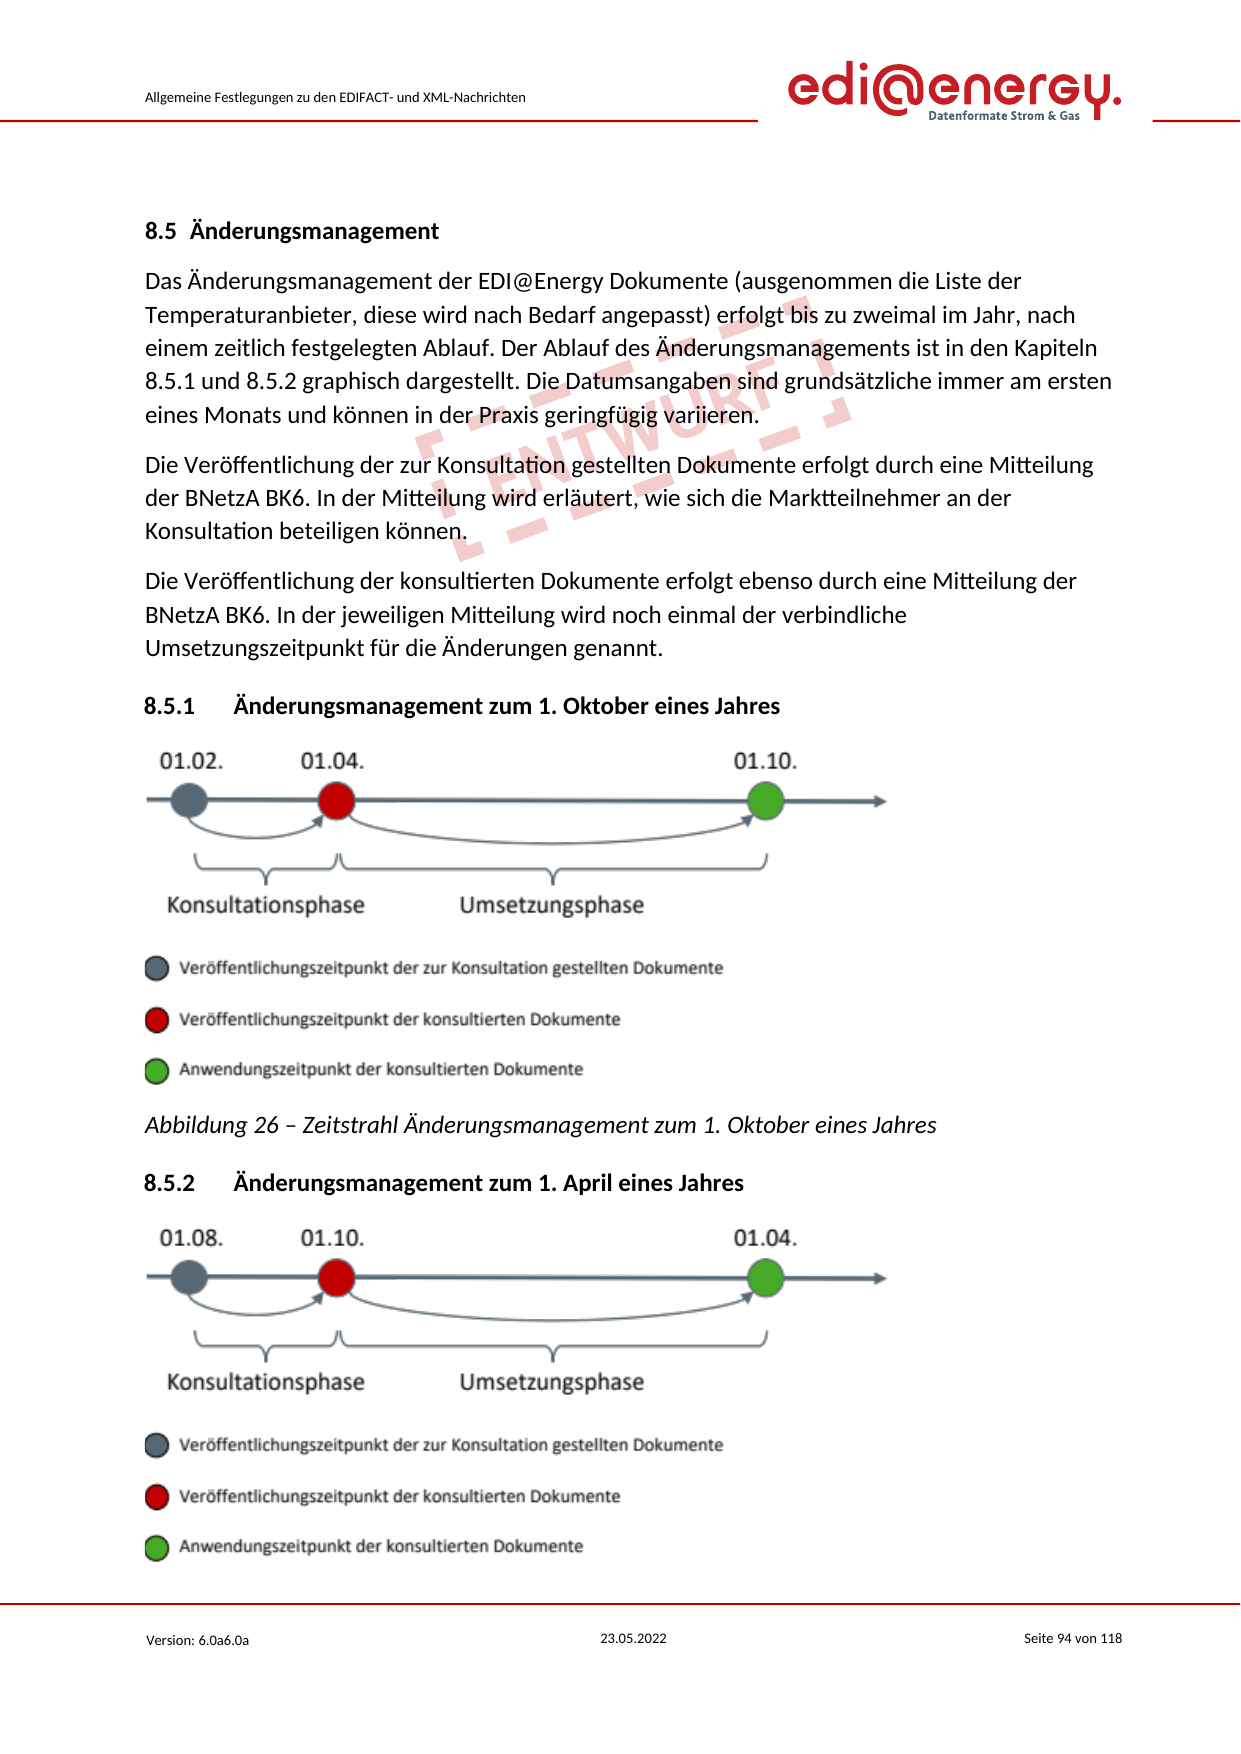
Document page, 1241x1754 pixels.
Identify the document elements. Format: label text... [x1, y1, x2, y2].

subtitle Änderungsmanagement zum 1. Oktober eines Jahres [143, 688, 1122, 721]
text Die Veröffentlichung der konsultierten Dokumente erfolgt ebenso durch eine Mitteilung der BNetzA BK6. In der jeweiligen Mitteilung wird noch einmal der verbindliche Umsetzungszeitpunkt für die Änderungen genannt. [145, 563, 1122, 663]
text Die Veröffentlichung der zur Konsultation gestellten Dokumente erfolgt durch eine Mitteilung der BNetzA BK6. In der Mitteilung wird erläutert, wie sich die Marktteilnehmer an der Konsultation beteiligen können. [145, 446, 1122, 546]
text Das Änderungsmanagement der EDI@Energy Dokumente (ausgenommen die Liste der Temperaturanbieter, diese wird nach Bedarf angepasst) erfolgt bis zu zweimal im Jahr, nach einem zeitlich festgelegten Ablauf. Der Ablauf des Änderungsmanagements ist in den Kapiteln 8.5.1 und 8.5.2 graphisch dargestellt. Die Datumsangaben sind grundsätzliche immer am ersten eines Monats und können in der Praxis geringfügig variieren. [145, 263, 1122, 429]
text Abbildung 26 – Zeitstrahl Änderungsmanagement zum 1. Oktober eines Jahres [145, 1106, 1122, 1140]
subtitle Änderungsmanagement zum 1. April eines Jahres [143, 1165, 1122, 1198]
subtitle Änderungsmanagement [145, 213, 1122, 246]
